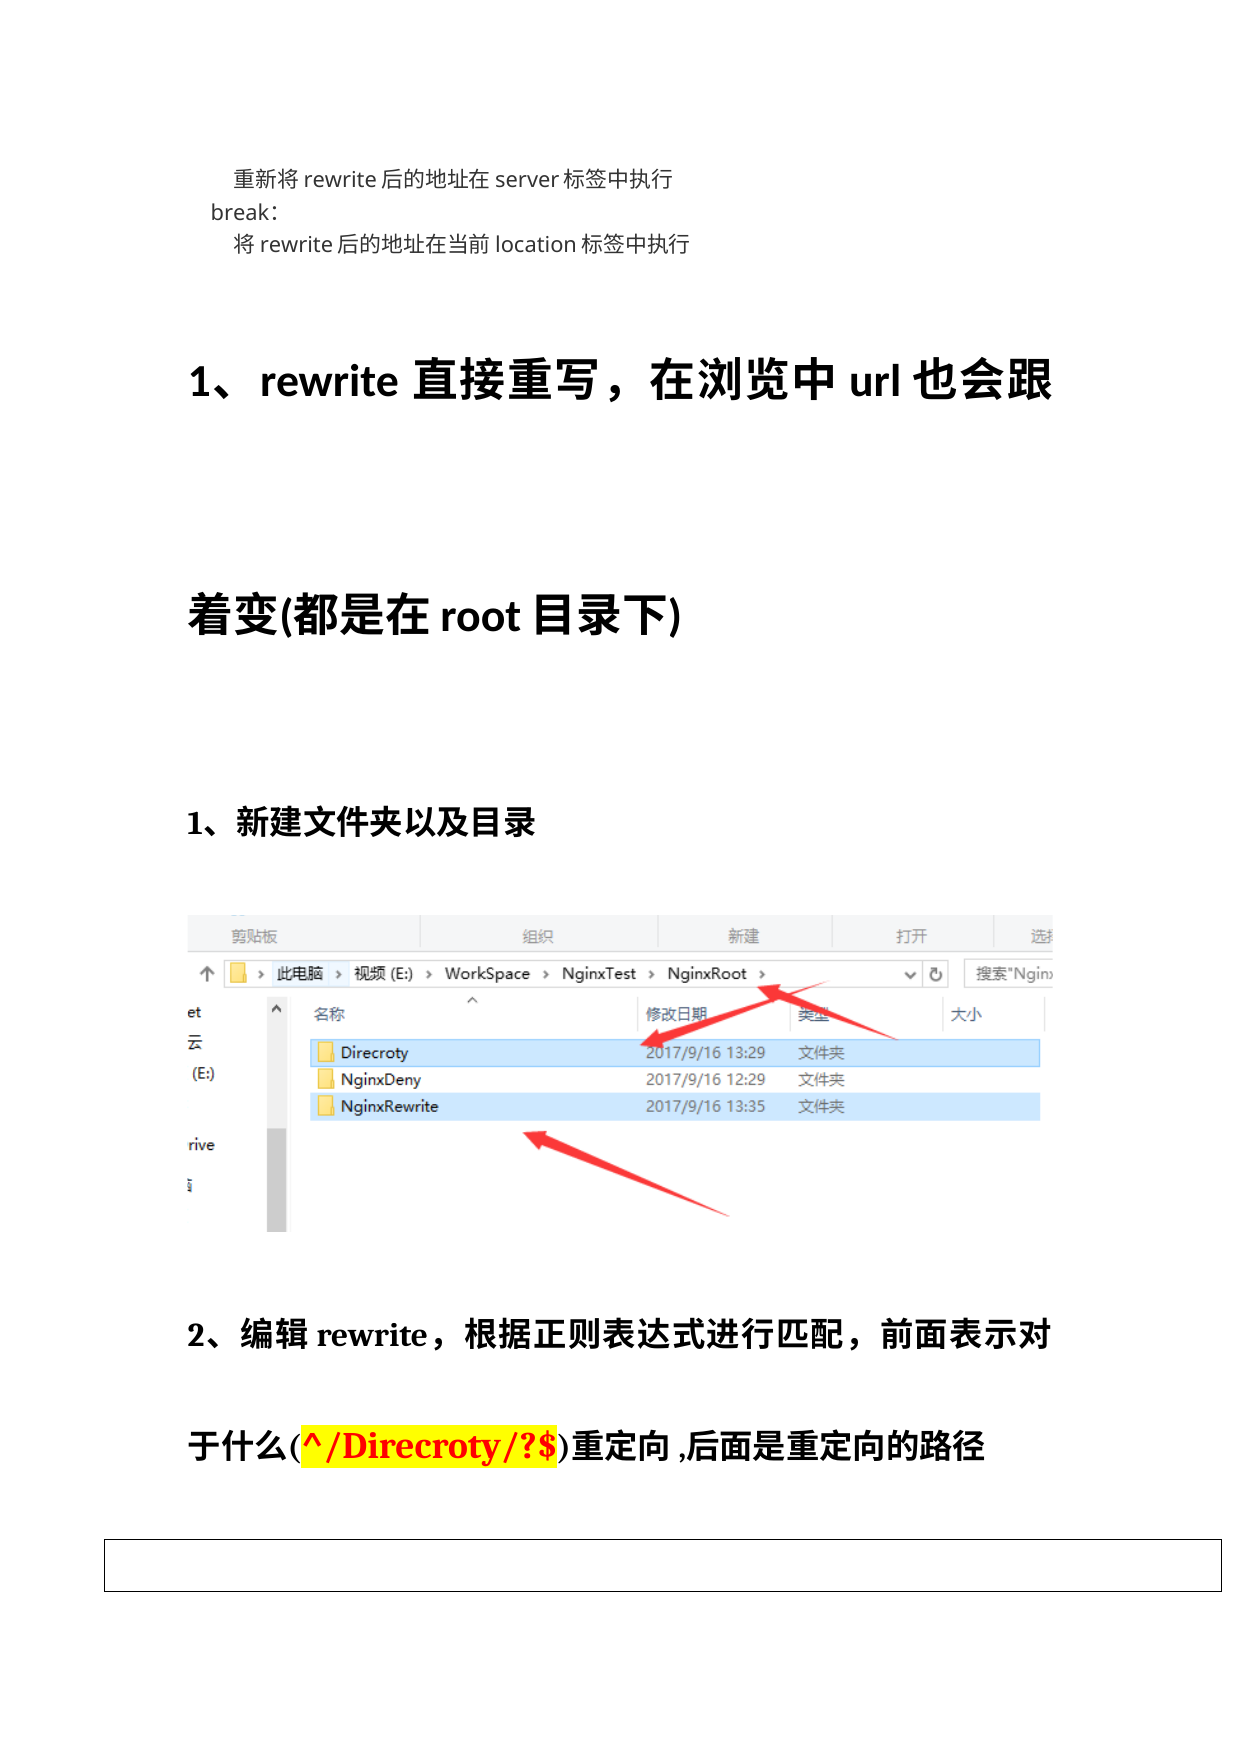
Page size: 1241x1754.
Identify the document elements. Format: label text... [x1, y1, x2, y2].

text 重新将rewrite后的地址在server标签中执行 [187, 162, 1053, 194]
picture [187, 915, 1053, 1232]
subtitle 1、新建文件夹以及目录 [187, 788, 1053, 853]
subtitle 1、rewrite 直接重写，在浏览中url也会跟着变(都是在root目录下) [187, 327, 1053, 660]
subtitle 2、编辑rewrite，根据正则表达式进行匹配，前面表示对于什么(^/Direcroty/?$)重定向 ,后面是重定向的路径 [187, 1299, 1053, 1477]
text 将rewrite后的地址在当前location标签中执行 [187, 227, 1053, 259]
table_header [105, 1540, 1221, 1591]
text break： [187, 194, 1053, 227]
